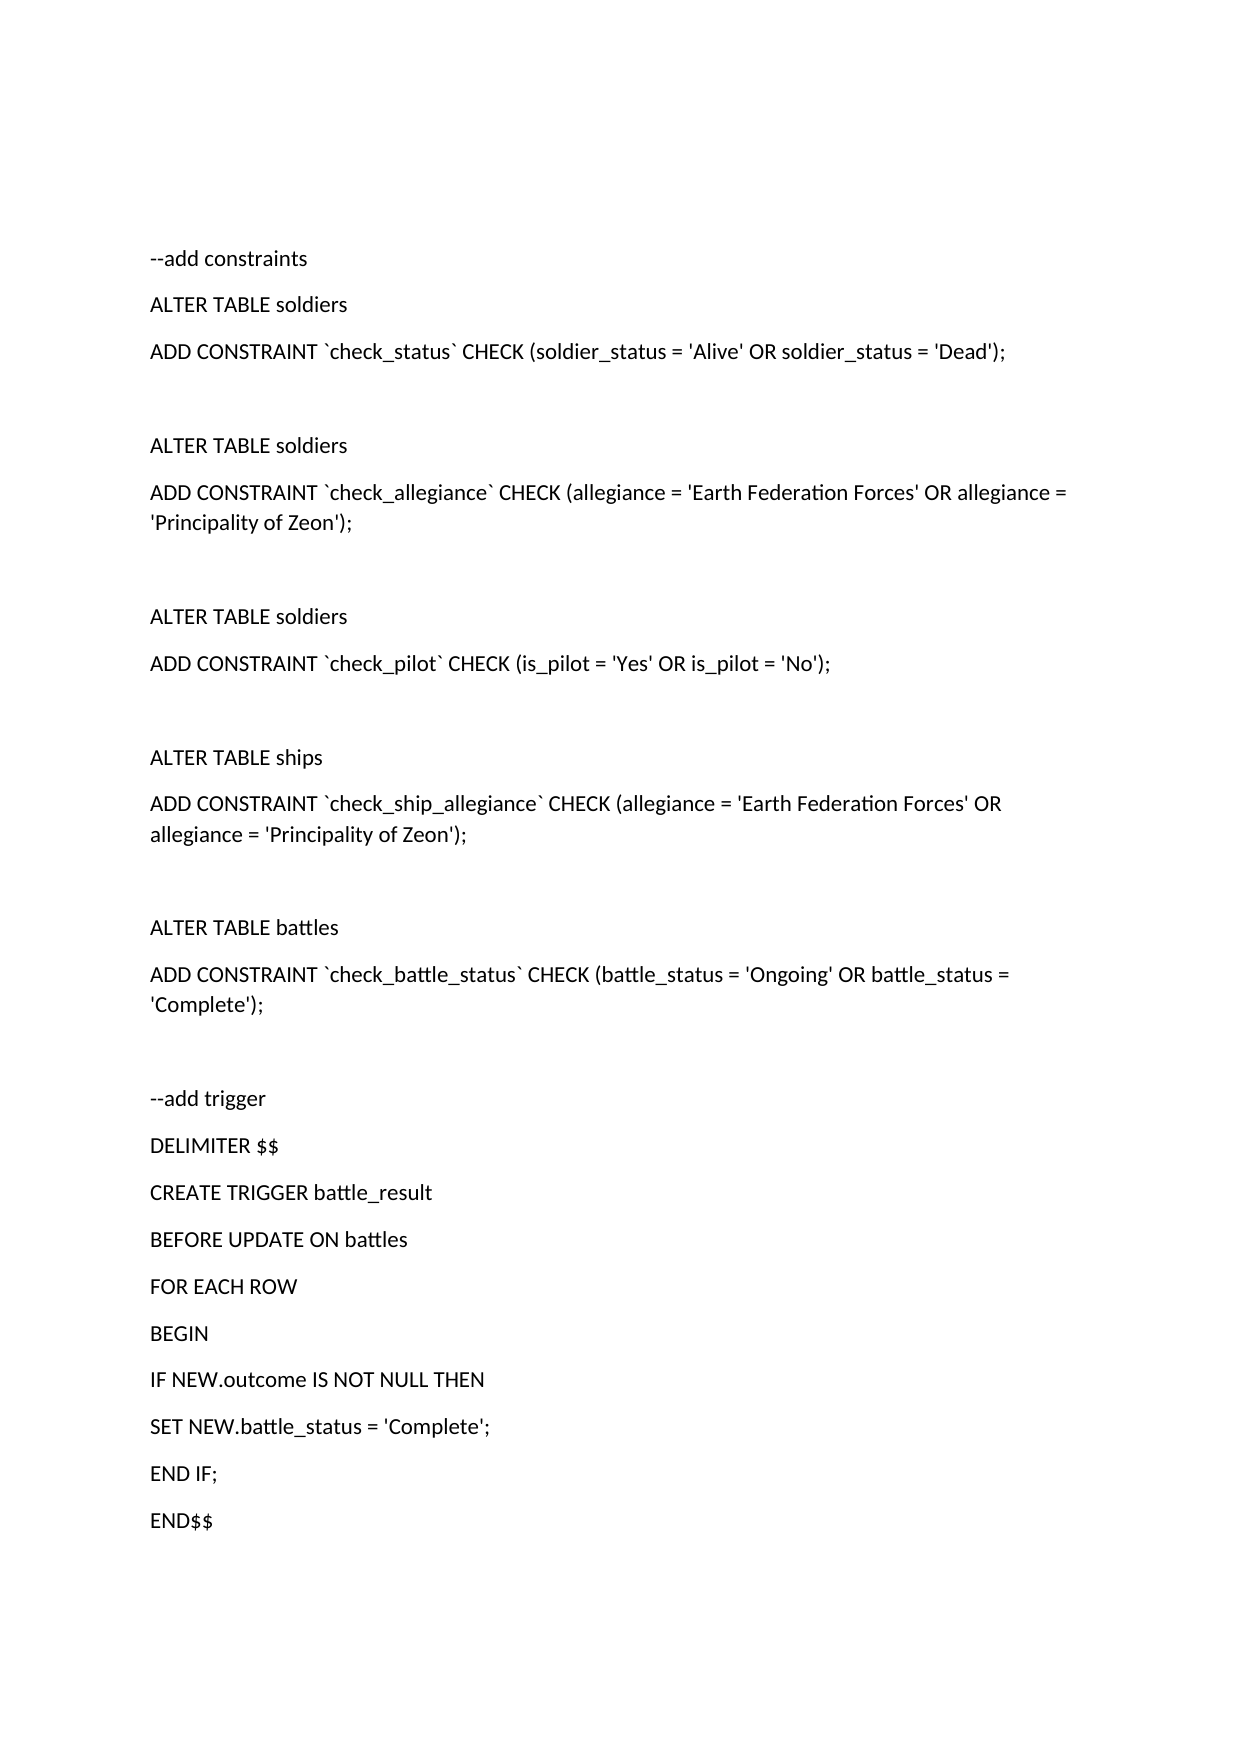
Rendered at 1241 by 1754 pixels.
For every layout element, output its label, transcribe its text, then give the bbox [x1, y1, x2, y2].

text ALTER TABLE soldiers [150, 291, 1090, 319]
text FOR EACH ROW [150, 1272, 1090, 1300]
text DELIMITER $$ [150, 1131, 1090, 1159]
text END IF; [150, 1459, 1090, 1487]
text ADD CONSTRAINT `check_ship_allegiance` CHECK (allegiance = 'Earth Federation Forces' OR allegiance = 'Principality of Zeon'); [150, 789, 1090, 848]
text ADD CONSTRAINT `check_battle_status` CHECK (battle_status = 'Ongoing' OR battle_status = 'Complete'); [150, 960, 1090, 1019]
text CREATE TRIGGER battle_result [150, 1178, 1090, 1206]
text BEFORE UPDATE ON battles [150, 1225, 1090, 1253]
text ALTER TABLE soldiers [150, 602, 1090, 630]
text --add trigger [150, 1084, 1090, 1112]
text ADD CONSTRAINT `check_status` CHECK (soldier_status = 'Alive' OR soldier_status = 'Dead'); [150, 337, 1090, 366]
text BEGIN [150, 1319, 1090, 1347]
text --add constraints [150, 244, 1090, 272]
text SET NEW.battle_status = 'Complete'; [150, 1412, 1090, 1441]
text ADD CONSTRAINT `check_allegiance` CHECK (allegiance = 'Earth Federation Forces' OR allegiance = 'Principality of Zeon'); [150, 478, 1090, 536]
text IF NEW.outcome IS NOT NULL THEN [150, 1366, 1090, 1394]
text END$$ [150, 1506, 1090, 1534]
text ALTER TABLE soldiers [150, 431, 1090, 459]
text ADD CONSTRAINT `check_pilot` CHECK (is_pilot = 'Yes' OR is_pilot = 'No'); [150, 649, 1090, 677]
text ALTER TABLE ships [150, 743, 1090, 771]
text ALTER TABLE battles [150, 913, 1090, 942]
